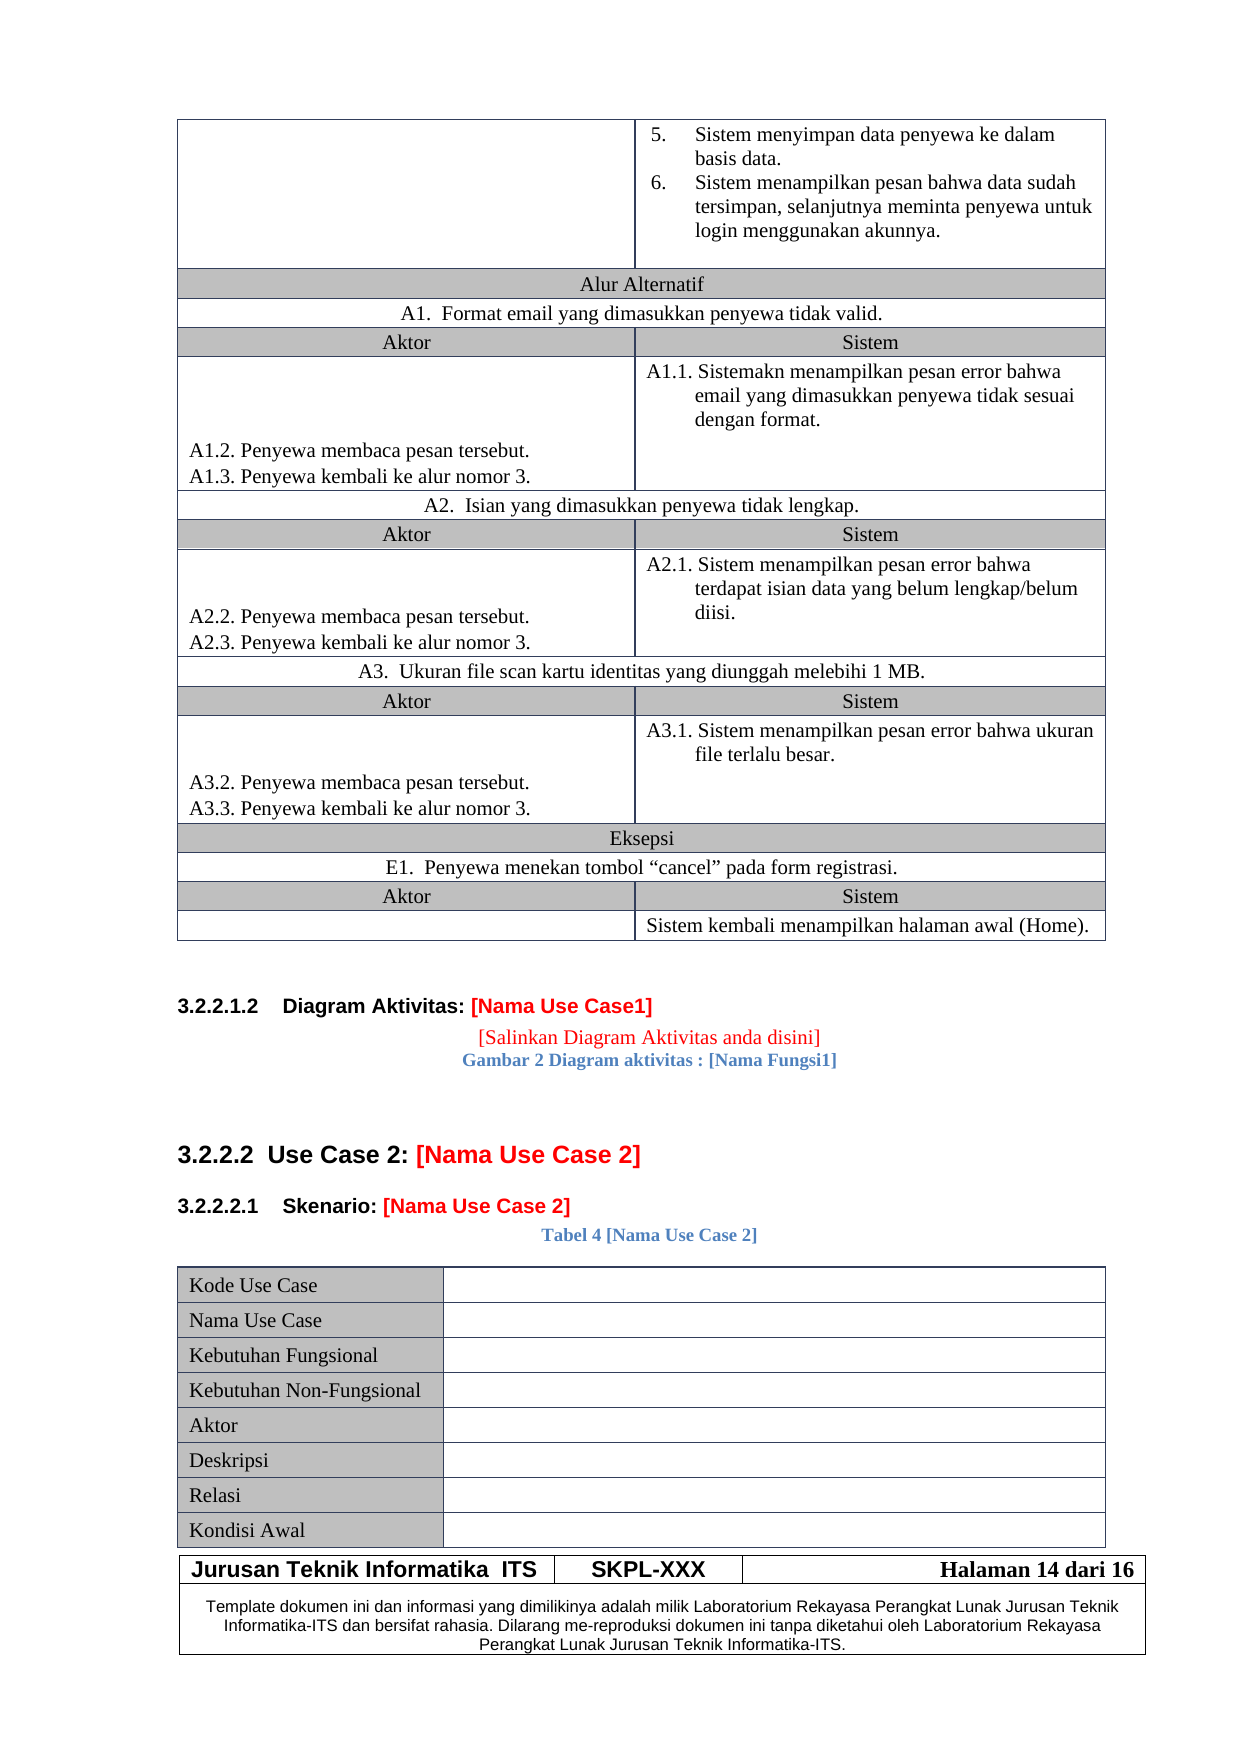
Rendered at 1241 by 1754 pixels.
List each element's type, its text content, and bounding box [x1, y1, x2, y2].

table_cell Aktor [178, 520, 634, 548]
subtitle Use Case 2: [Nama Use Case 2] [177, 1140, 1121, 1169]
table_cell [444, 1303, 1105, 1337]
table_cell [178, 120, 634, 268]
subtitle Diagram Aktivitas: [Nama Use Case1] [177, 994, 1121, 1018]
table_cell Relasi [178, 1478, 443, 1512]
table_cell A3.2. Penyewa membaca pesan tersebut. A3.3. Penyewa kembali ke alur nomor 3. [178, 716, 634, 822]
table_cell Eksepsi [178, 824, 1105, 852]
table_cell A1.1. Sistemakn menampilkan pesan error bahwa email yang dimasukkan penyewa tidak sesuai dengan format. [636, 357, 1105, 490]
table_cell A3.1. Sistem menampilkan pesan error bahwa ukuran file terlalu besar. [636, 716, 1105, 822]
table_cell Kondisi Awal [178, 1513, 443, 1547]
table_cell [444, 1513, 1105, 1547]
table_cell Sistem [636, 328, 1105, 356]
table_cell A1. Format email yang dimasukkan penyewa tidak valid. [178, 299, 1105, 327]
table_cell [444, 1408, 1105, 1442]
table_cell Sistem [636, 520, 1105, 548]
table_cell Sistem [636, 882, 1105, 910]
table_cell Nama Use Case [178, 1303, 443, 1337]
table_cell [444, 1478, 1105, 1512]
table_cell [178, 911, 634, 939]
table_cell A2.2. Penyewa membaca pesan tersebut. A2.3. Penyewa kembali ke alur nomor 3. [178, 550, 634, 656]
subtitle Skenario: [Nama Use Case 2] [177, 1194, 1121, 1218]
table_cell A1.2. Penyewa membaca pesan tersebut. A1.3. Penyewa kembali ke alur nomor 3. [178, 357, 634, 490]
table_cell A3. Ukuran file scan kartu identitas yang diunggah melebihi 1 MB. [178, 657, 1105, 686]
table_header [444, 1268, 1105, 1302]
table_cell Sistem [636, 687, 1105, 715]
text [Salinkan Diagram Aktivitas anda disini] [177, 1024, 1121, 1049]
table_cell [444, 1373, 1105, 1407]
table_cell Aktor [178, 1408, 443, 1442]
table_cell Sistem kembali menampilkan halaman awal (Home). [636, 911, 1105, 939]
table_cell [444, 1443, 1105, 1477]
table_cell A2. Isian yang dimasukkan penyewa tidak lengkap. [178, 491, 1105, 519]
table_cell Aktor [178, 882, 634, 910]
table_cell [636, 120, 1105, 268]
table_cell [444, 1338, 1105, 1372]
table_cell Kebutuhan Non-Fungsional [178, 1373, 443, 1407]
table_cell Kebutuhan Fungsional [178, 1338, 443, 1372]
table_cell Aktor [178, 328, 634, 356]
table_cell Deskripsi [178, 1443, 443, 1477]
table_cell E1. Penyewa menekan tombol “cancel” pada form registrasi. [178, 853, 1105, 881]
table_cell Alur Alternatif [178, 269, 1105, 298]
table_header Kode Use Case [178, 1268, 443, 1302]
table_cell A2.1. Sistem menampilkan pesan error bahwa terdapat isian data yang belum lengkap/belum diisi. [636, 550, 1105, 656]
table_cell Aktor [178, 687, 634, 715]
